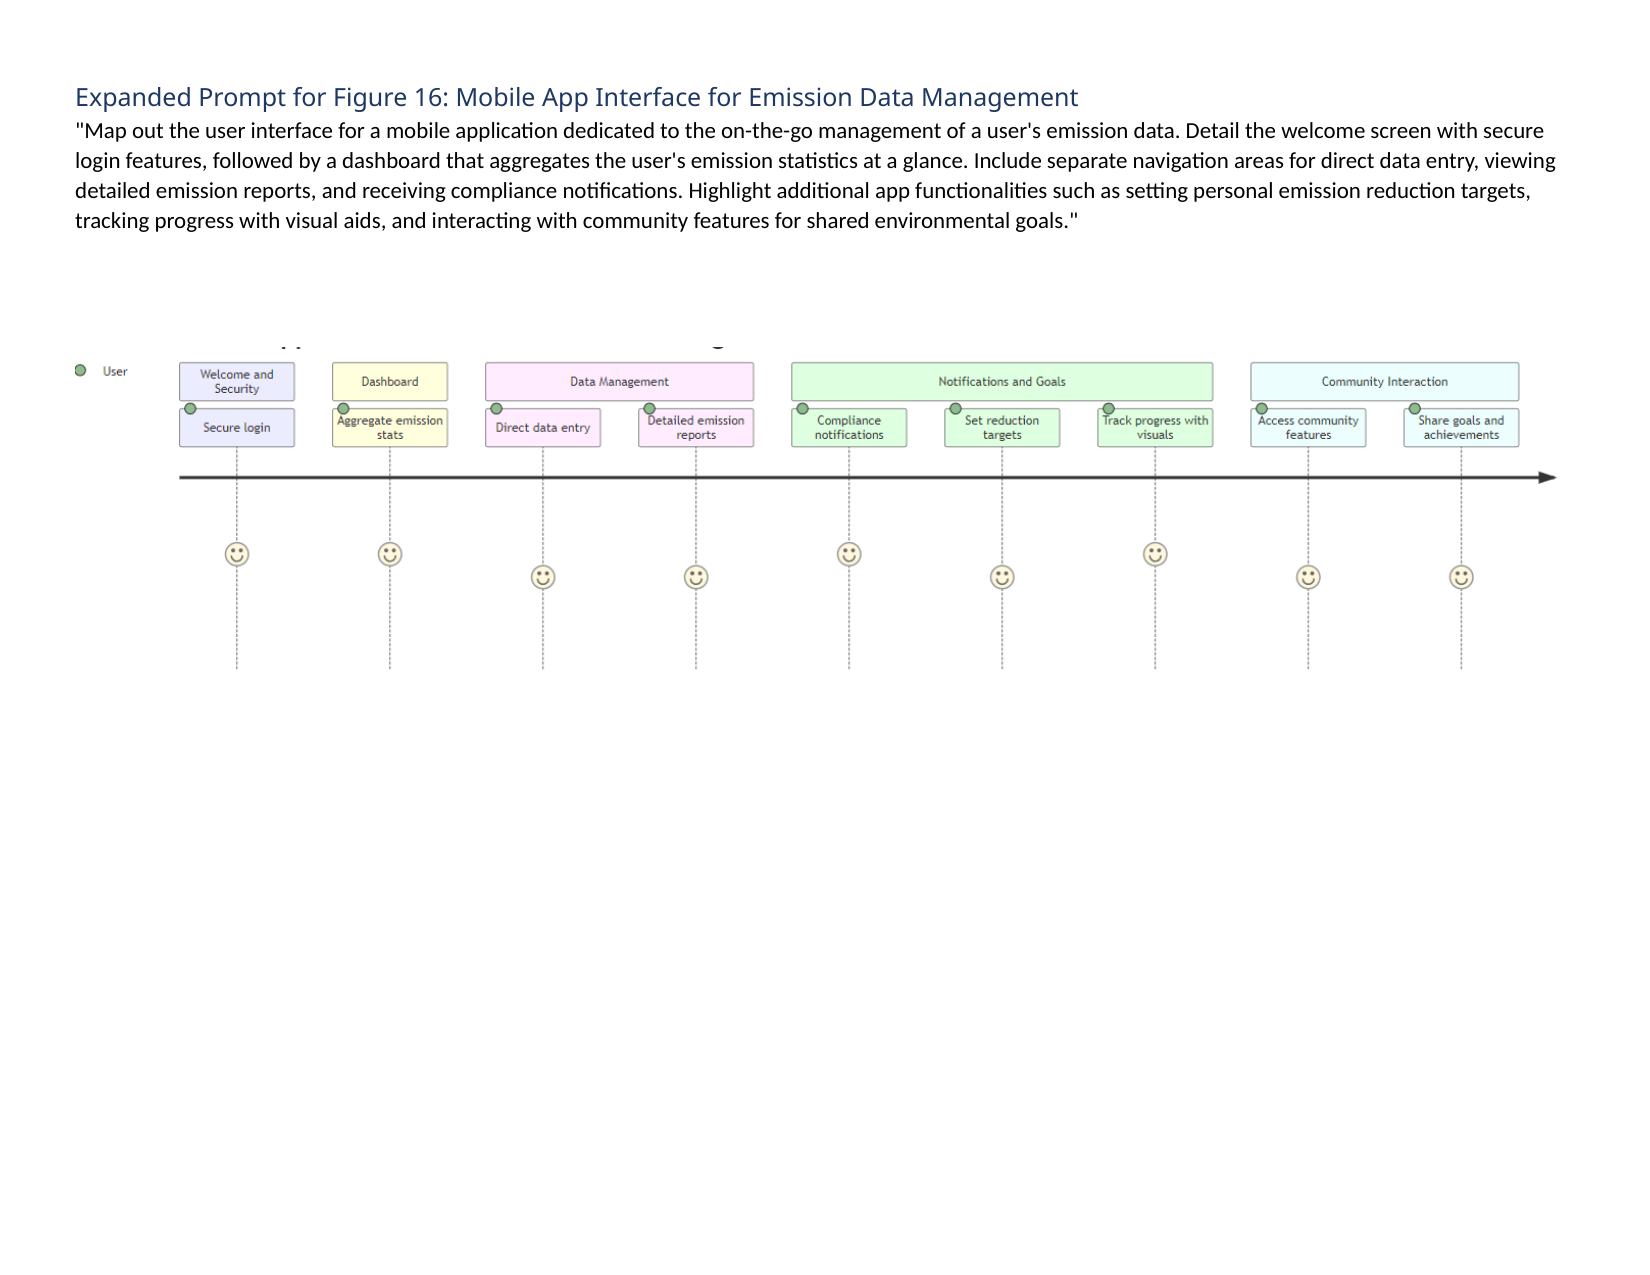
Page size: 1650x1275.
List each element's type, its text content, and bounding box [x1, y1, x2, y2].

text "Map out the user interface for a mobile application dedicated to the on-the-go management of a user's emission data. Detail the welcome screen with secure login features, followed by a dashboard that aggregates the user's emission statistics at a glance. Include separate navigation areas for direct data entry, viewing detailed emission reports, and receiving compliance notifications. Highlight additional app functionalities such as setting personal emission reduction targets, tracking progress with visual aids, and interacting with community features for shared environmental goals." [75, 116, 1575, 234]
picture [75, 347, 1575, 682]
subtitle Expanded Prompt for Figure 16: Mobile App Interface for Emission Data Management [75, 79, 1575, 113]
